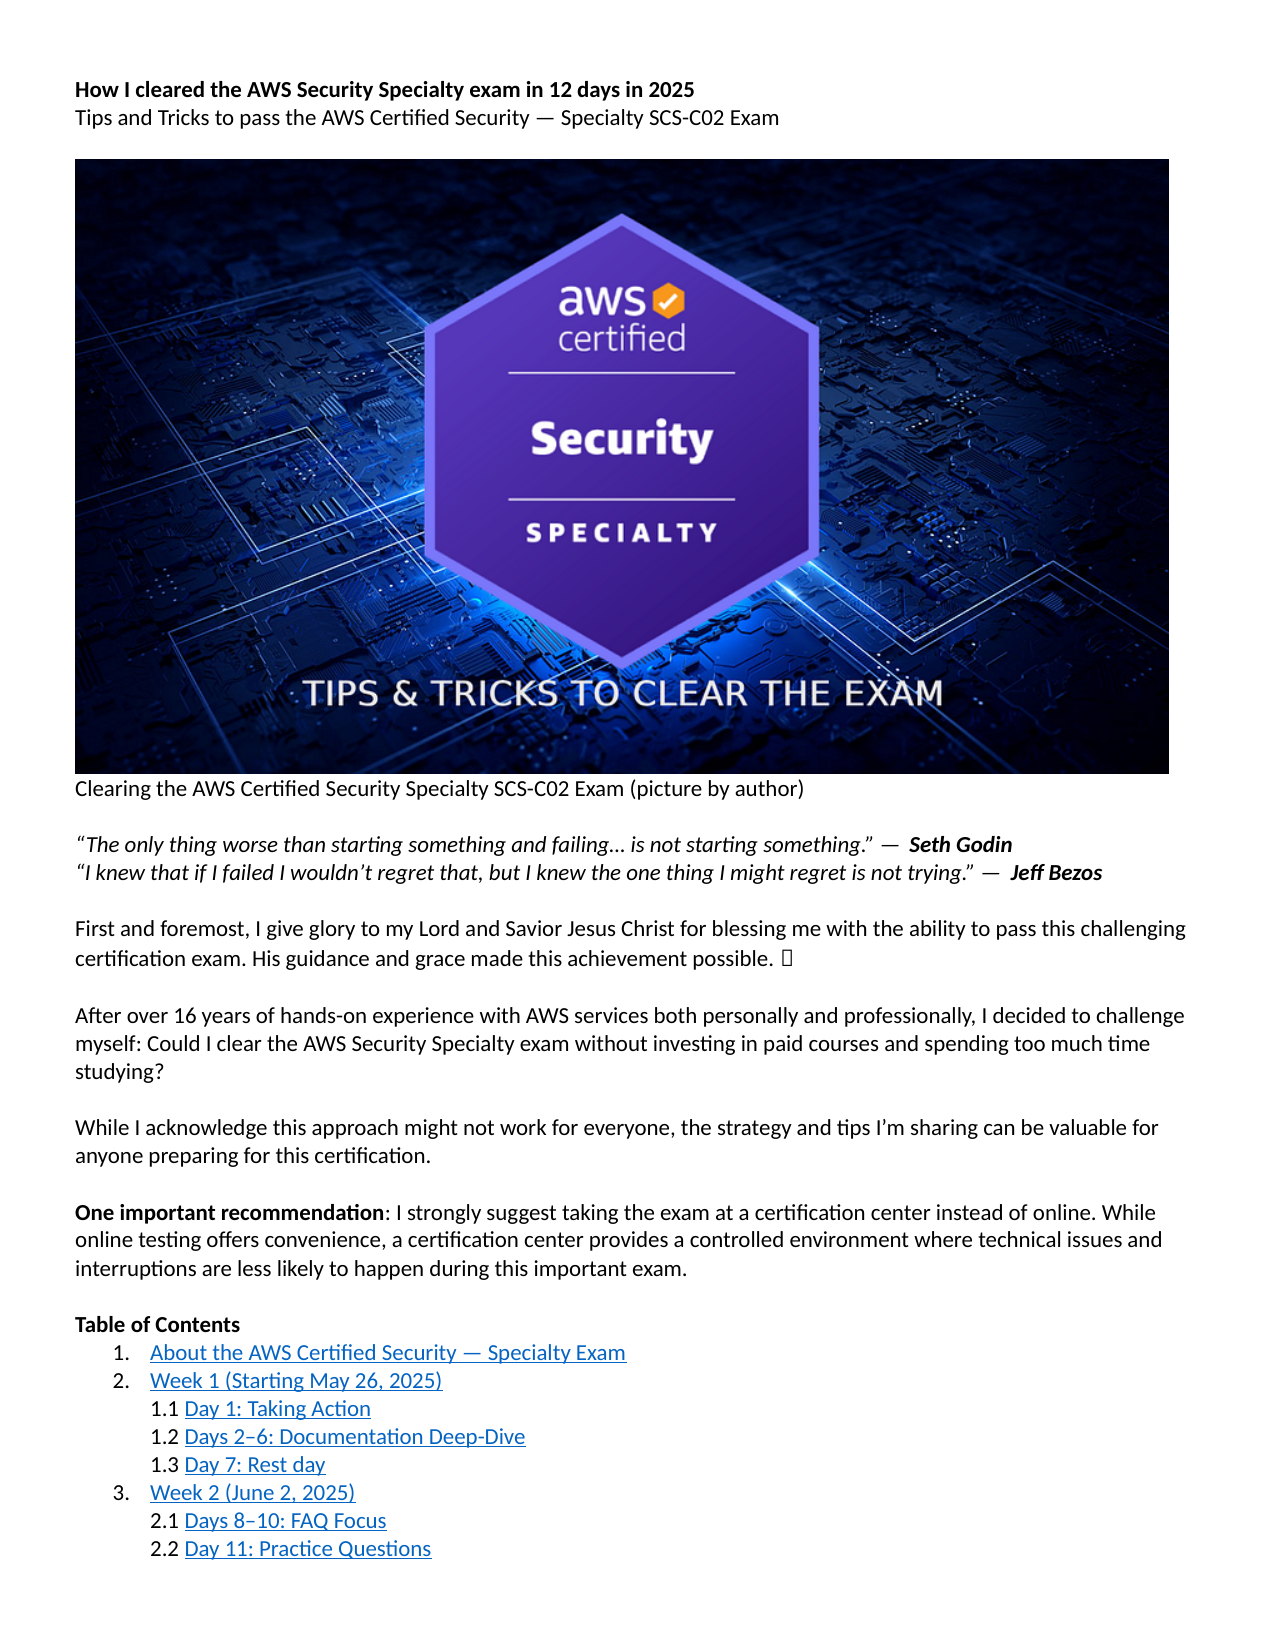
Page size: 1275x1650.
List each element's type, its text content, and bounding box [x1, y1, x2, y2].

text After over 16 years of hands-on experience with AWS services both personally and professionally, I decided to challenge myself: Could I clear the AWS Security Specialty exam without investing in paid courses and spending too much time studying? [75, 1001, 1200, 1086]
list About the AWS Certified Security — Specialty Exam [112, 1338, 1200, 1366]
text “I knew that if I failed I wouldn’t regret that, but I knew the one thing I might regret is not trying.” — Jeff Bezos [75, 858, 1200, 886]
text Table of Contents [75, 1310, 1200, 1338]
text Clearing the AWS Certified Security Specialty SCS-C02 Exam (picture by author) [75, 774, 1200, 802]
text “The only thing worse than starting something and failing… is not starting something.” — Seth Godin [75, 830, 1200, 858]
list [112, 1478, 1200, 1562]
picture [75, 159, 1169, 774]
text First and foremost, I give glory to my Lord and Savior Jesus Christ for blessing me with the ability to pass this challenging certification exam. His guidance and grace made this achievement possible. 🙏 [75, 914, 1200, 973]
text Tips and Tricks to pass the AWS Certified Security — Specialty SCS-C02 Exam [75, 103, 1200, 131]
text How I cleared the AWS Security Specialty exam in 12 days in 2025 [75, 75, 1200, 103]
text While I acknowledge this approach might not work for everyone, the strategy and tips I’m sharing can be valuable for anyone preparing for this certification. [75, 1113, 1200, 1169]
text One important recommendation: I strongly suggest taking the exam at a certification center instead of online. While online testing offers convenience, a certification center provides a controlled environment where technical issues and interruptions are less likely to happen during this important exam. [75, 1198, 1200, 1282]
list Week 1 (Starting May 26, 2025) 1.1 Day 1: Taking Action 1.2 Days 2–6: Documentation Deep-Dive 1.3 Day 7: Rest day [112, 1366, 1200, 1478]
